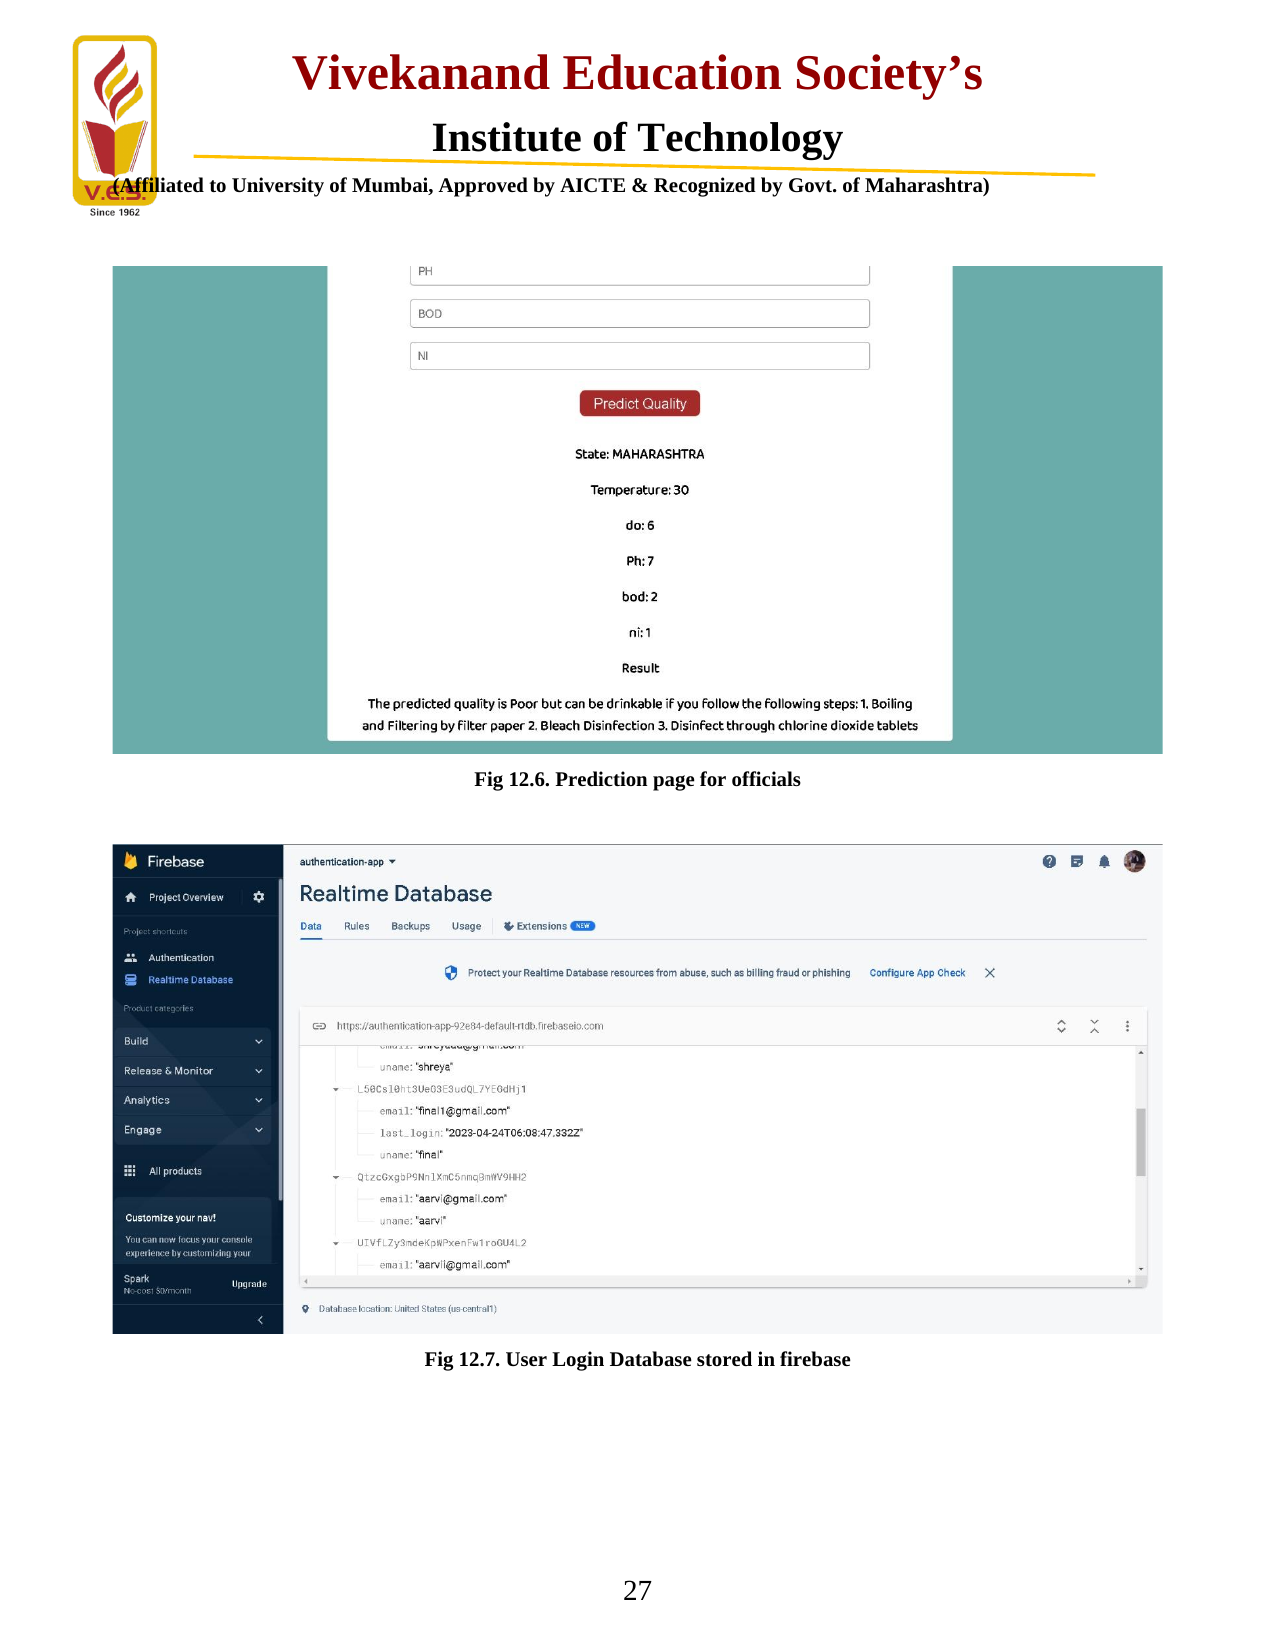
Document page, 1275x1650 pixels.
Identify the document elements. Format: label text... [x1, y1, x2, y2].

picture [25, 34, 207, 217]
text Fig 12.6. Prediction page for officials [112, 766, 1162, 791]
picture [112, 266, 1163, 754]
text Fig 12.7. User Login Database stored in firebase [112, 1347, 1162, 1371]
picture [112, 844, 1163, 1334]
